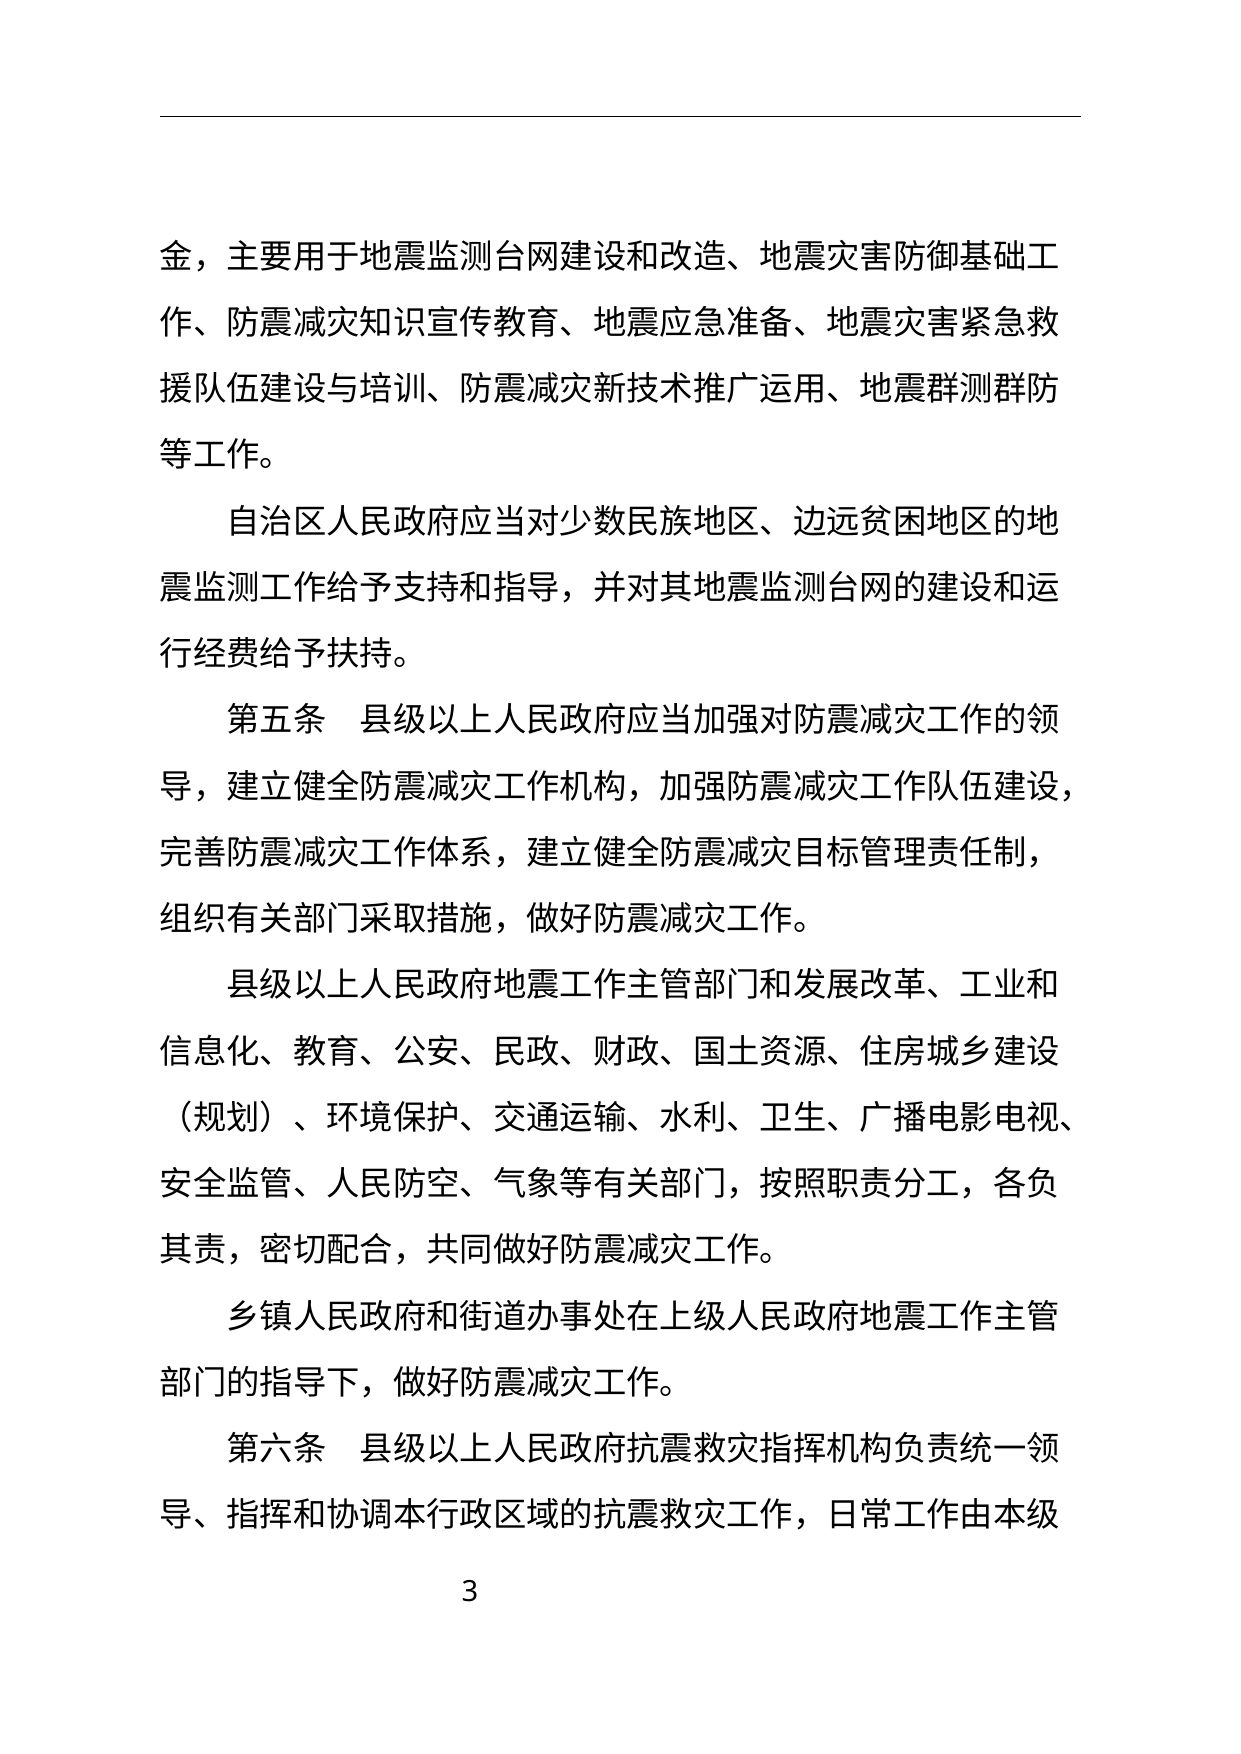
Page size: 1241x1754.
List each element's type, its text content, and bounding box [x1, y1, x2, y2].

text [159, 1413, 1081, 1545]
text 县级以上人民政府地震工作主管部门和发展改革、工业和信息化、教育、公安、民政、财政、国土资源、住房城乡建设（规划）、环境保护、交通运输、水利、卫生、广播电影电视、安全监管、人民防空、气象等有关部门，按照职责分工，各负其责，密切配合，共同做好防震减灾工作。 [159, 949, 1081, 1280]
text 自治区人民政府应当对少数民族地区、边远贫困地区的地震监测工作给予支持和指导，并对其地震监测台网的建设和运行经费给予扶持。 [159, 485, 1081, 684]
text 第五条 县级以上人民政府应当加强对防震减灾工作的领导，建立健全防震减灾工作机构，加强防震减灾工作队伍建设，完善防震减灾工作体系，建立健全防震减灾目标管理责任制，组织有关部门采取措施，做好防震减灾工作。 [159, 684, 1081, 949]
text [159, 220, 1081, 485]
text 乡镇人民政府和街道办事处在上级人民政府地震工作主管部门的指导下，做好防震减灾工作。 [159, 1280, 1081, 1413]
